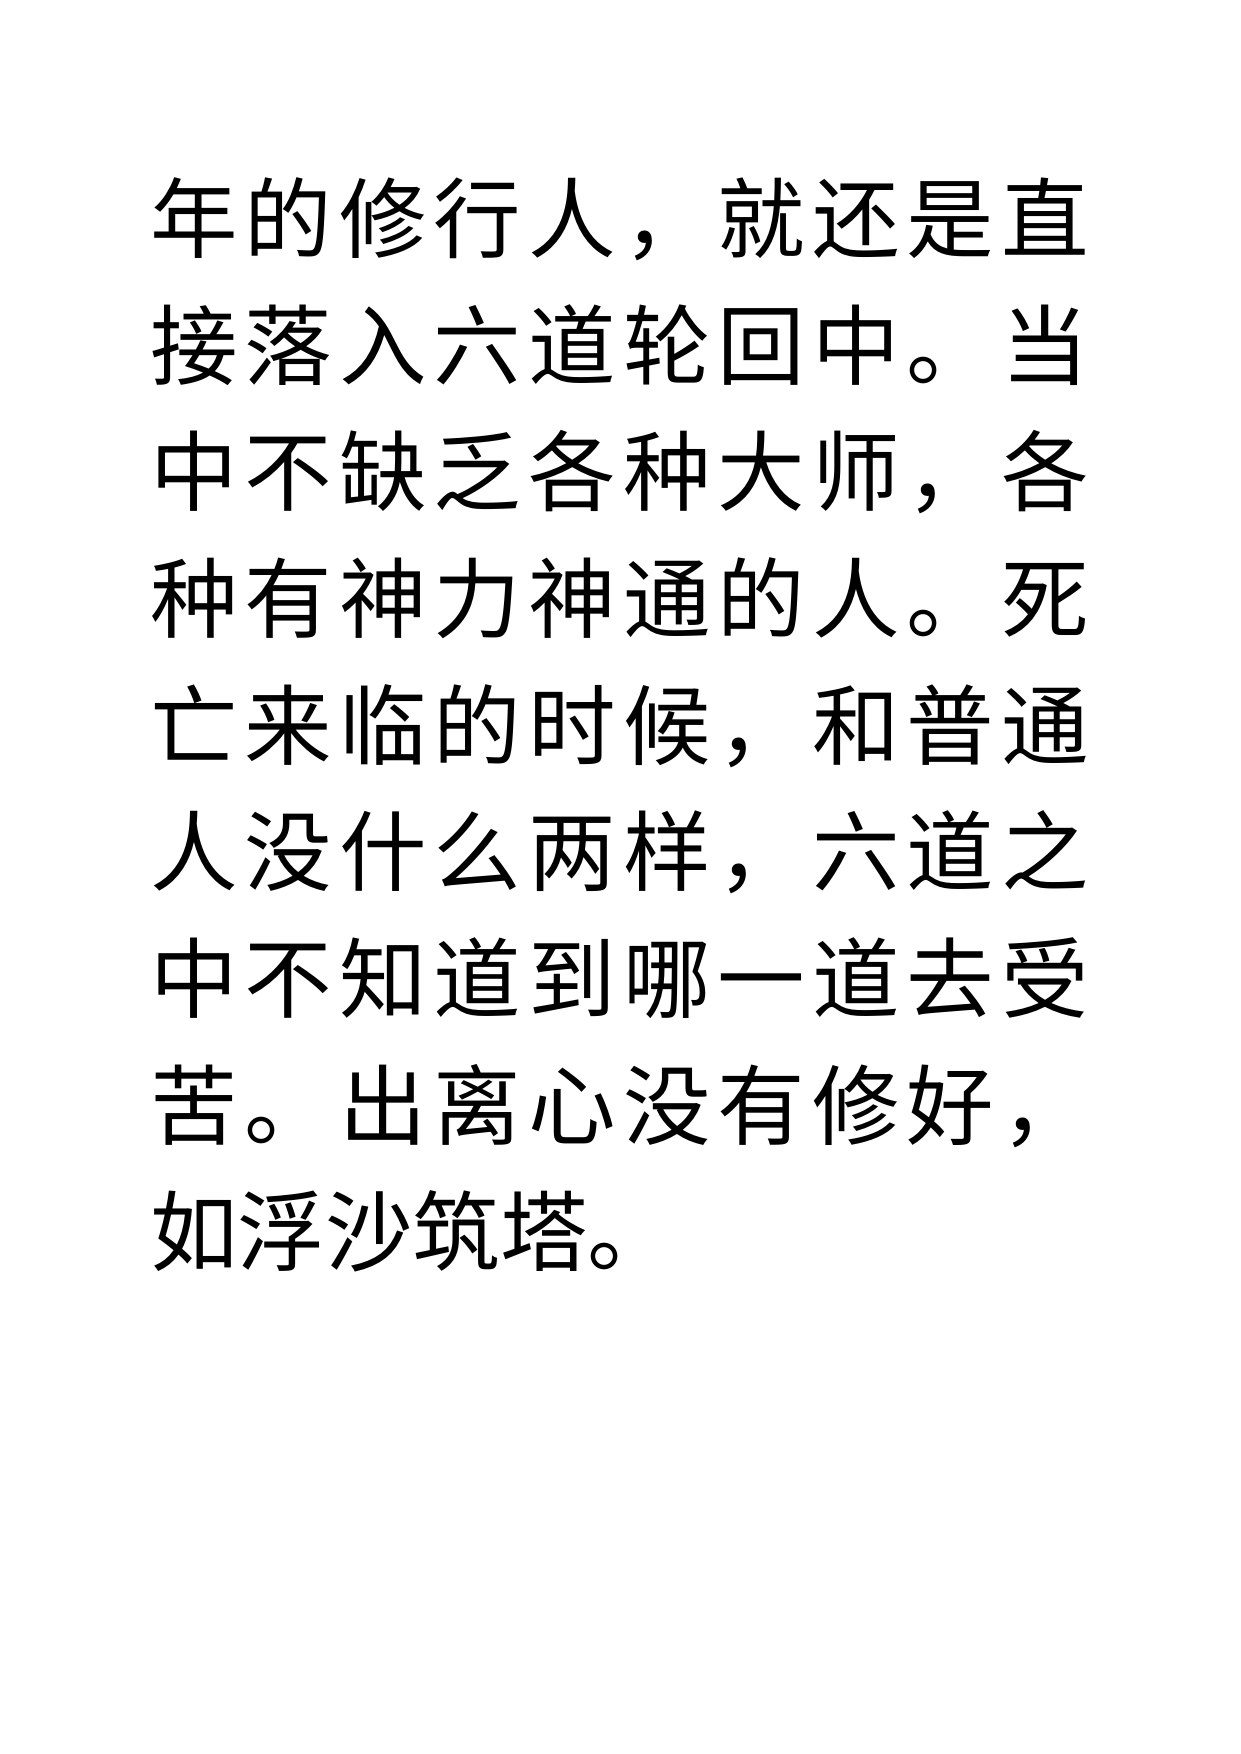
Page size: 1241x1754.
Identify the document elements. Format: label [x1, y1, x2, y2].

text [150, 150, 1090, 1290]
